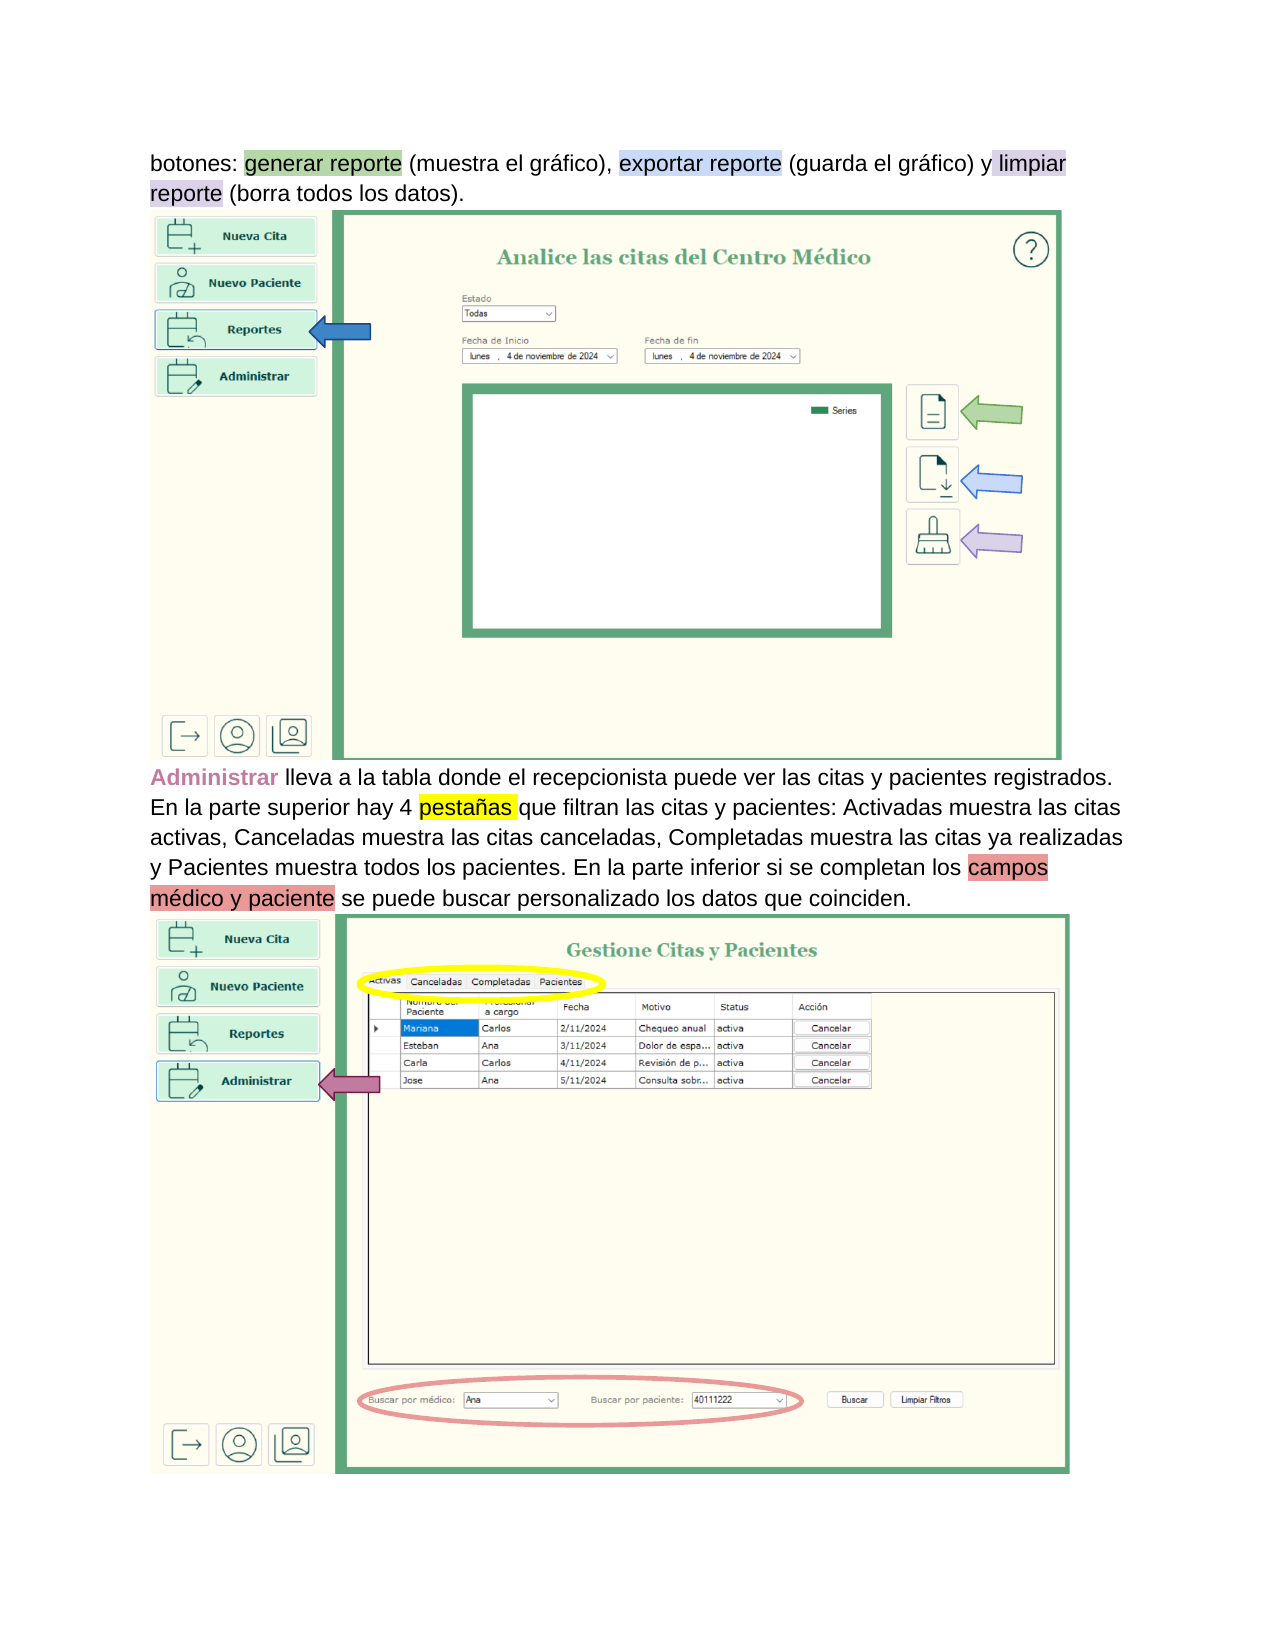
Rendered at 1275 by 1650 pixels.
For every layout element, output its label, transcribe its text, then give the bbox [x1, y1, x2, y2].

picture [150, 210, 1062, 760]
picture [150, 914, 1070, 1474]
text Administrar lleva a la tabla donde el recepcionista puede ver las citas y pacientes registrados. En la parte superior hay 4 pestañas que filtran las citas y pacientes: Activadas muestra las citas activas, Canceladas muestra las citas canceladas, Completadas muestra las citas ya realizadas y Pacientes muestra todos los pacientes. En la parte inferior si se completan los campos médico y paciente se puede buscar personalizado los datos que coinciden. [150, 764, 1125, 911]
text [150, 150, 1125, 207]
